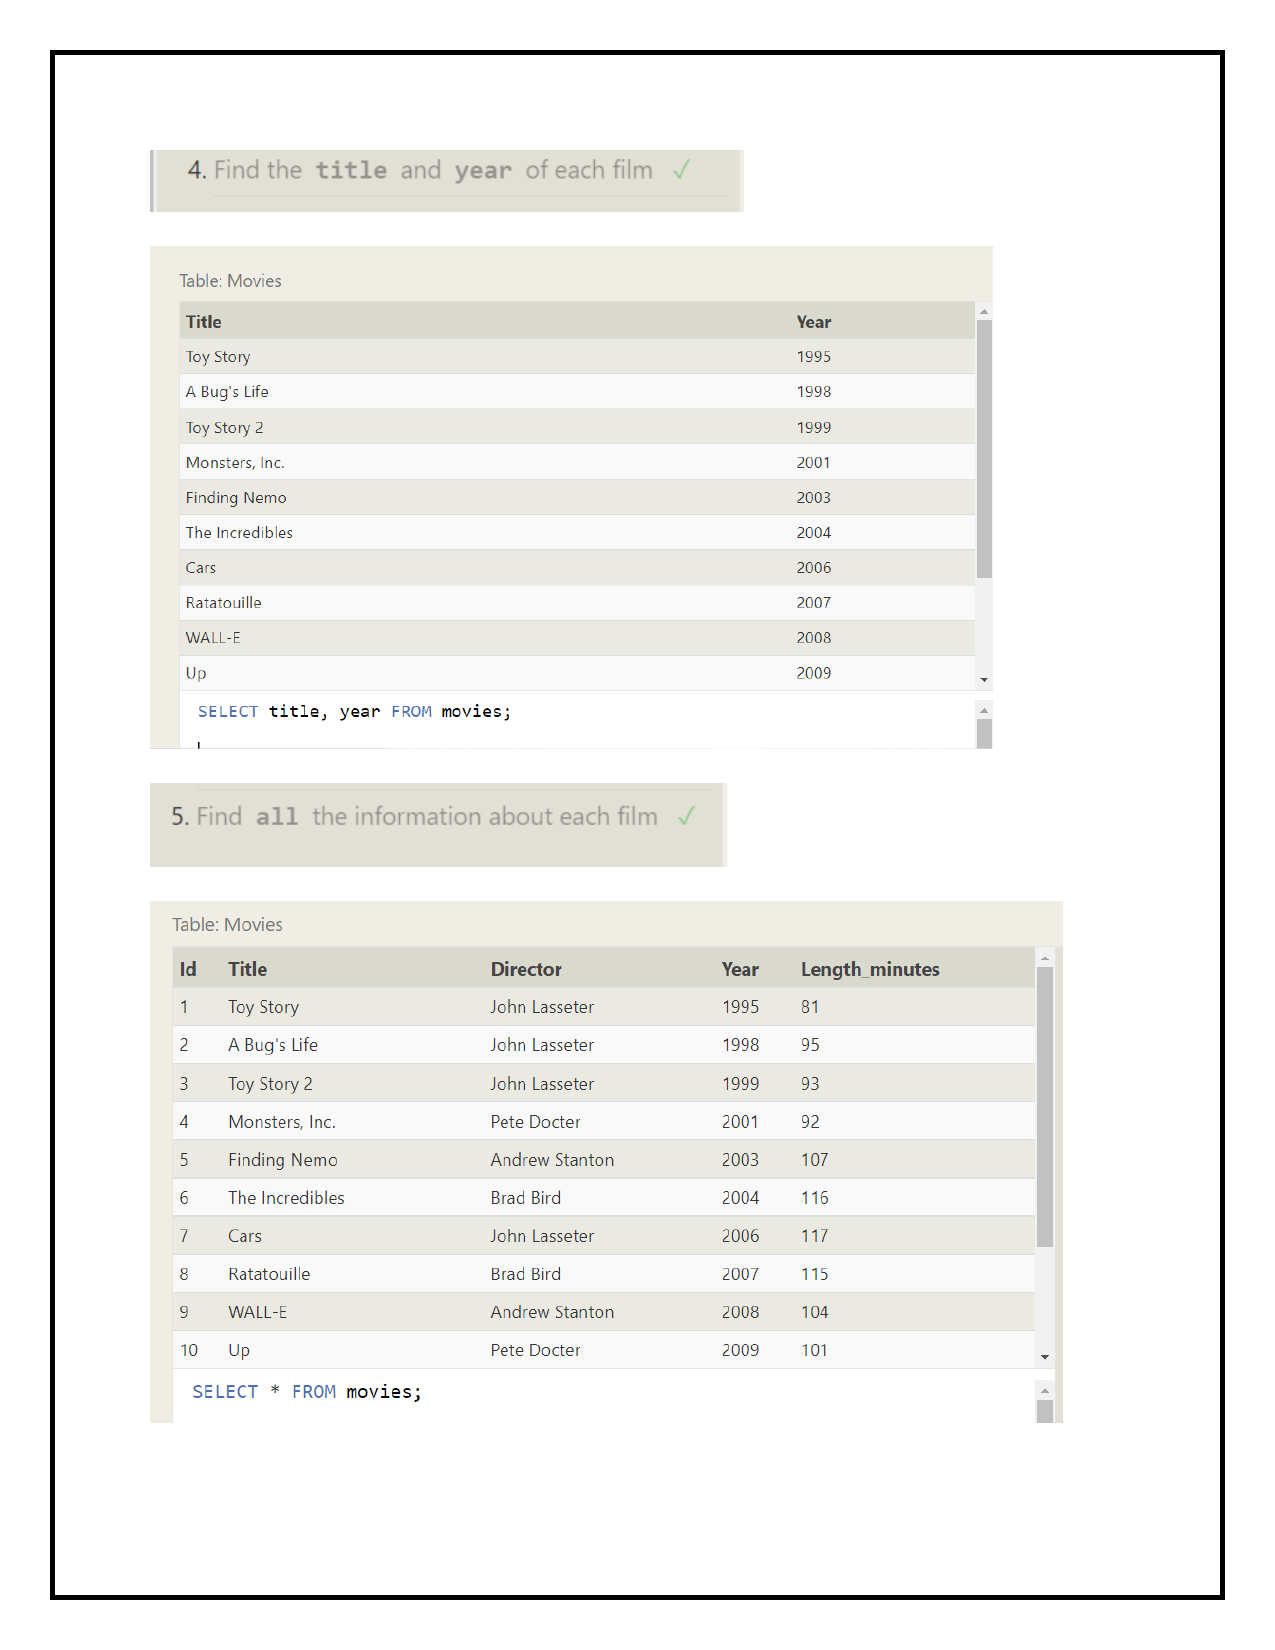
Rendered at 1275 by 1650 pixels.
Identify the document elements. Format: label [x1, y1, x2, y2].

picture [150, 901, 1064, 1423]
picture [150, 246, 994, 749]
picture [150, 150, 744, 212]
picture [150, 783, 728, 867]
